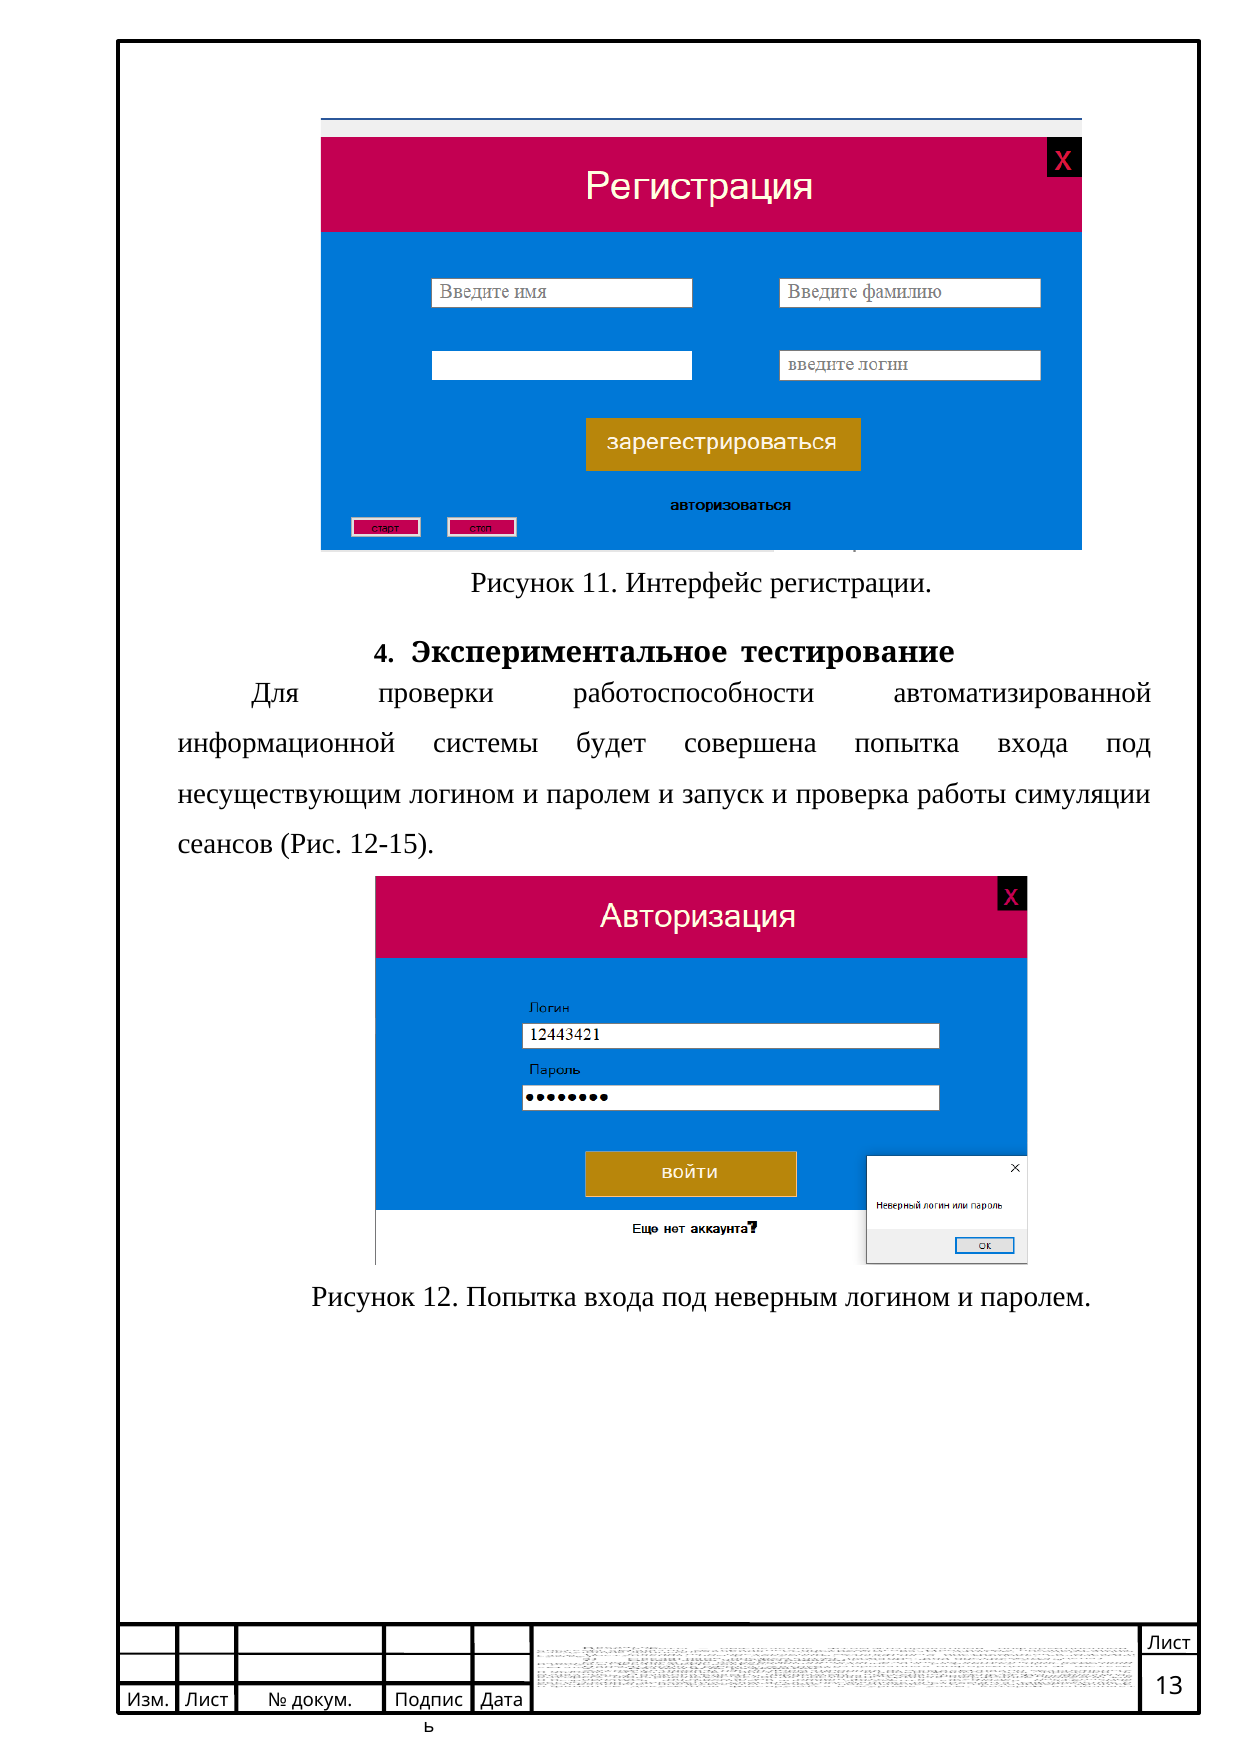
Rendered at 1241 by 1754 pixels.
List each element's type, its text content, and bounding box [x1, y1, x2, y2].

picture [375, 876, 1028, 1265]
subtitle Экспериментальное тестирование [177, 637, 1152, 670]
picture [320, 118, 1082, 552]
text Рисунок 12. Попытка входа под неверным логином и паролем. [177, 1279, 1152, 1312]
text Для проверки работоспособности автоматизированной информационной системы будет совершена попытка входа под несуществующим логином и паролем и запуск и проверка работы симуляции сеансов (Рис. 12-15). [177, 675, 1152, 860]
text Рисунок 11. Интерфейс регистрации. [177, 566, 1152, 599]
